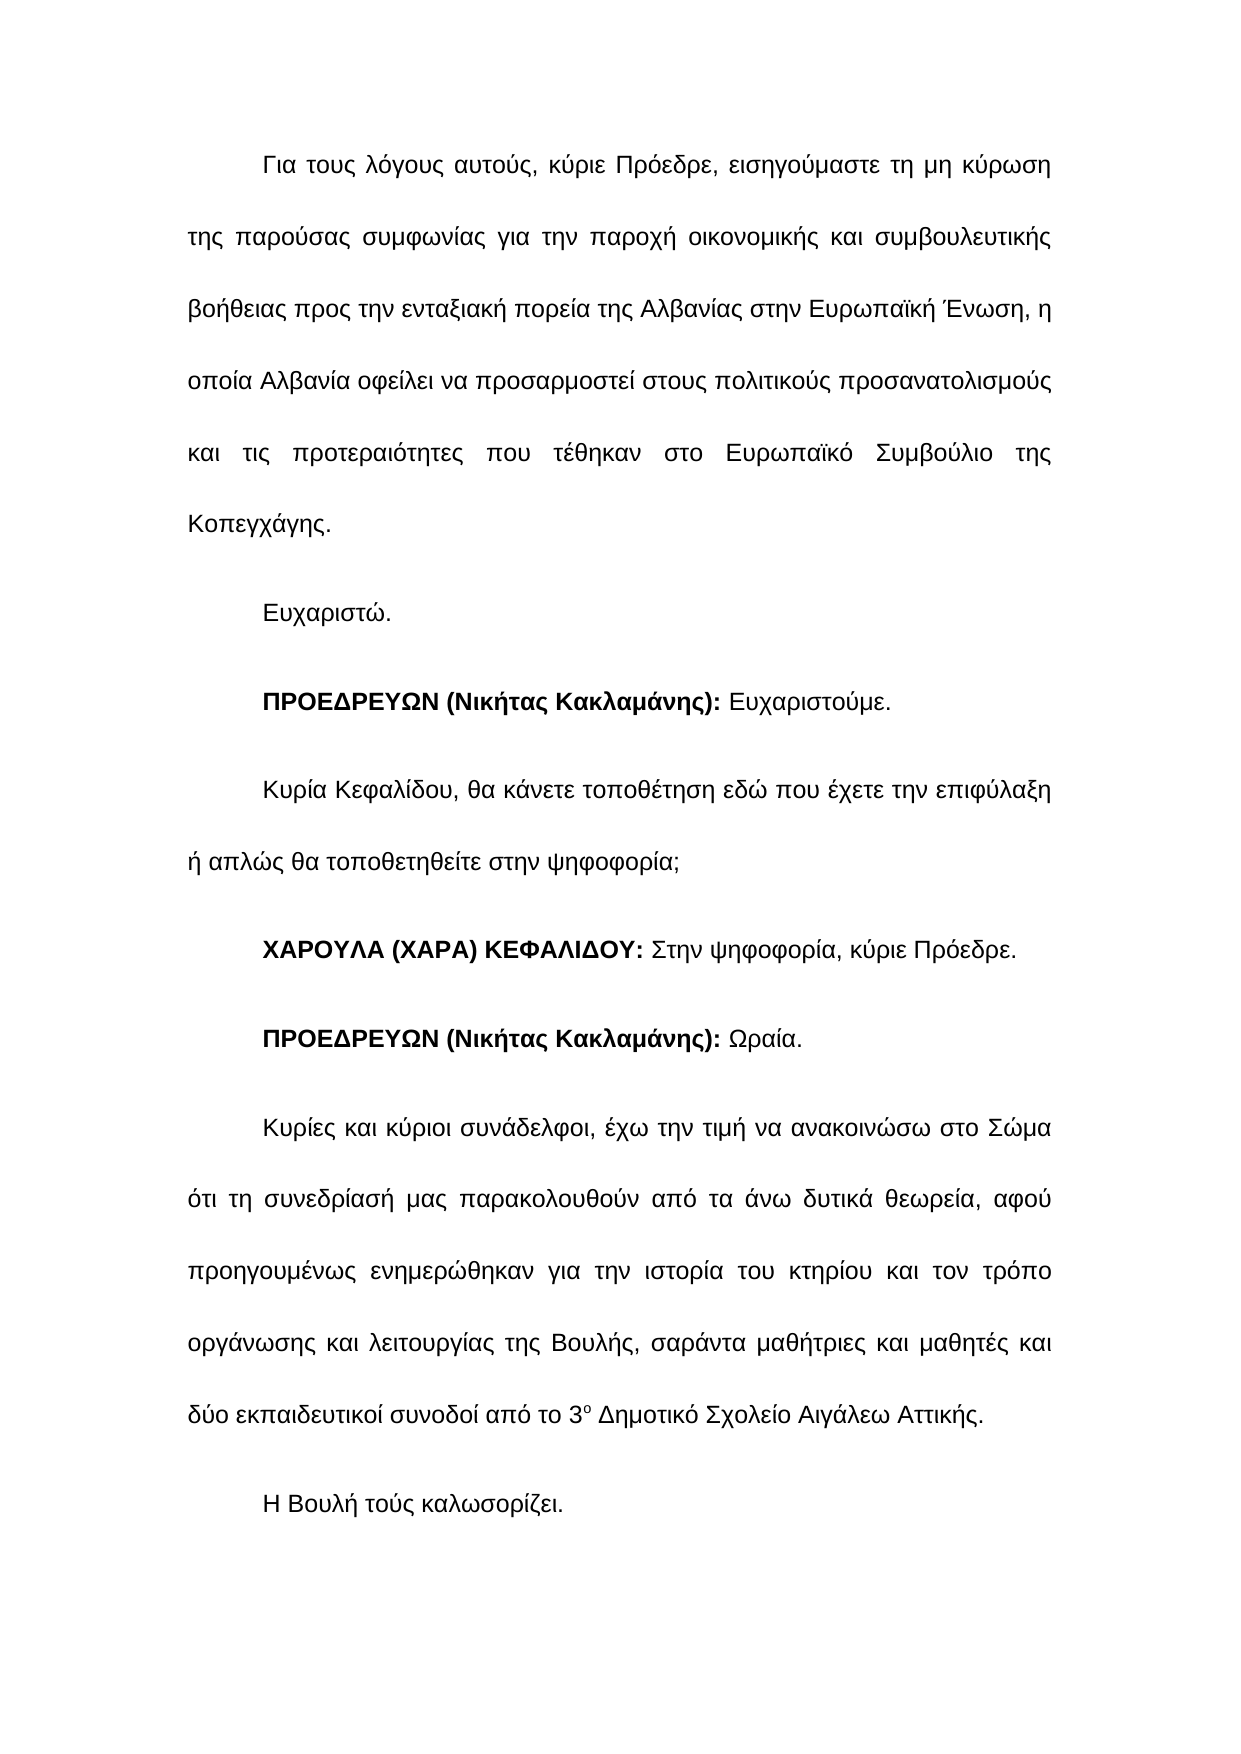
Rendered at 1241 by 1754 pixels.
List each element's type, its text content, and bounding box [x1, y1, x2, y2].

text Κυρία Κεφαλίδου, θα κάνετε τοποθέτηση εδώ που έχετε την επιφύλαξη ή απλώς θα τοποθετηθείτε στην ψηφοφορία; [187, 775, 1053, 876]
text ΧΑΡΟΥΛΑ (ΧΑΡΑ) ΚΕΦΑΛΙΔΟΥ: Στην ψηφοφορία, κύριε Πρόεδρε. [187, 935, 1053, 964]
text ΠΡΟΕΔΡΕΥΩΝ (Νικήτας Κακλαμάνης): Ευχαριστούμε. [187, 686, 1053, 715]
text Ευχαριστώ. [187, 598, 1053, 627]
text Για τους λόγους αυτούς, κύριε Πρόεδρε, εισηγούμαστε τη μη κύρωση της παρούσας συμφωνίας για την παροχή οικονομικής και συμβουλευτικής βοήθειας προς την ενταξιακή πορεία της Αλβανίας στην Ευρωπαϊκή Ένωση, η οποία Αλβανία οφείλει να προσαρμοστεί στους πολιτικούς προσανατολισμούς και τις προτεραιότητες που τέθηκαν στο Ευρωπαϊκό Συμβούλιο της Κοπεγχάγης. [187, 150, 1053, 538]
text Κυρίες και κύριοι συνάδελφοι, έχω την τιμή να ανακοινώσω στο Σώμα ότι τη συνεδρίασή μας παρακολουθούν από τα άνω δυτικά θεωρεία, αφού προηγουμένως ενημερώθηκαν για την ιστορία του κτηρίου και τον τρόπο οργάνωσης και λειτουργίας της Βουλής, σαράντα μαθήτριες και μαθητές και δύο εκπαιδευτικοί συνοδοί από το 3ο Δημοτικό Σχολείο Αιγάλεω Αττικής. [187, 1112, 1053, 1429]
text Η Βουλή τούς καλωσορίζει. [187, 1488, 1053, 1517]
text ΠΡΟΕΔΡΕΥΩΝ (Νικήτας Κακλαμάνης): Ωραία. [187, 1024, 1053, 1053]
